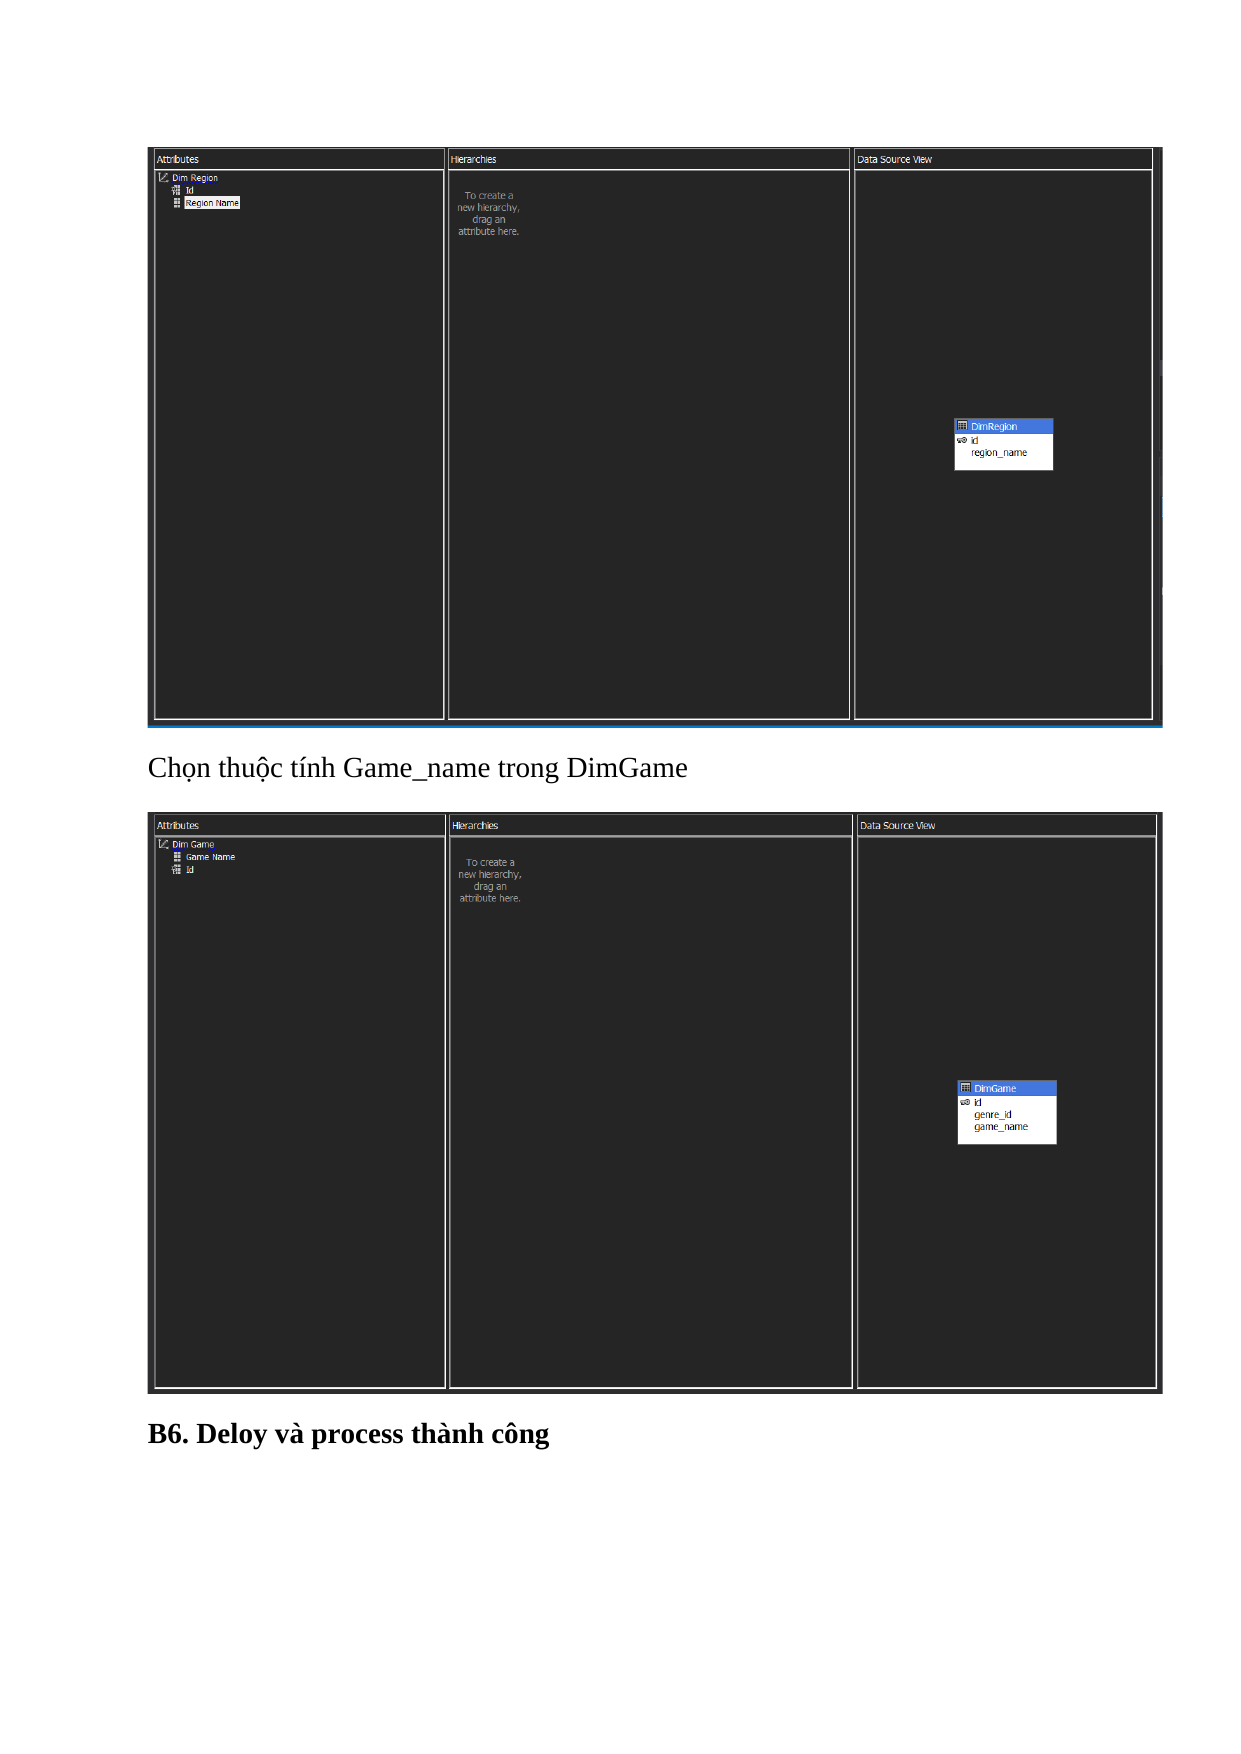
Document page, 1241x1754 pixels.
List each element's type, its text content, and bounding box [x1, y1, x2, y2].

text Chọn thuộc tính Game_name trong DimGame [148, 750, 1162, 783]
text B6. Deloy và process thành công [148, 1416, 1162, 1449]
picture [147, 812, 1163, 1394]
picture [147, 147, 1163, 728]
